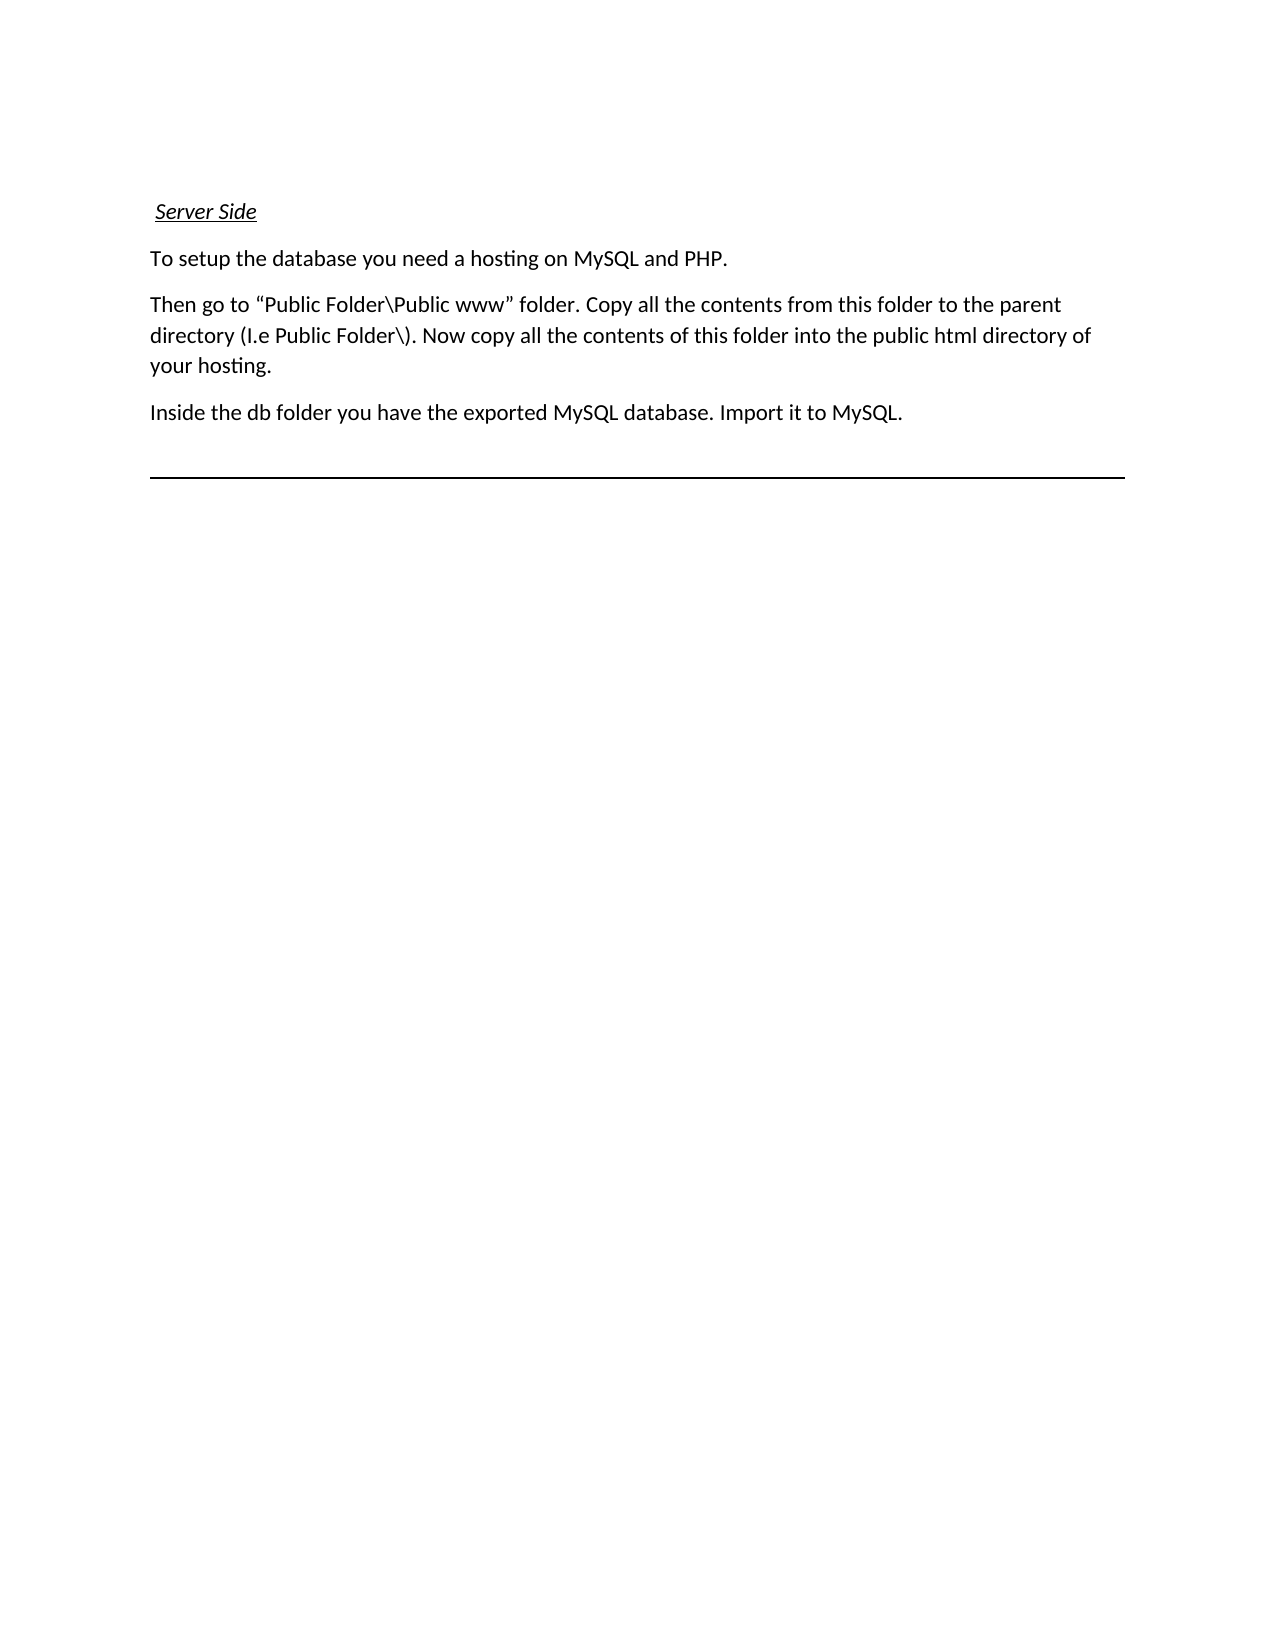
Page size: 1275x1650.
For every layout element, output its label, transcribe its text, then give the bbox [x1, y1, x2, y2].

text To setup the database you need a hosting on MySQL and PHP. [150, 244, 1125, 272]
text Inside the db folder you have the exported MySQL database. Import it to MySQL. [150, 398, 1125, 426]
text Server Side [150, 197, 1125, 225]
text Then go to “Public Folder\Public www” folder. Copy all the contents from this folder to the parent directory (I.e Public Folder\). Now copy all the contents of this folder into the public html directory of your hosting. [150, 291, 1125, 379]
